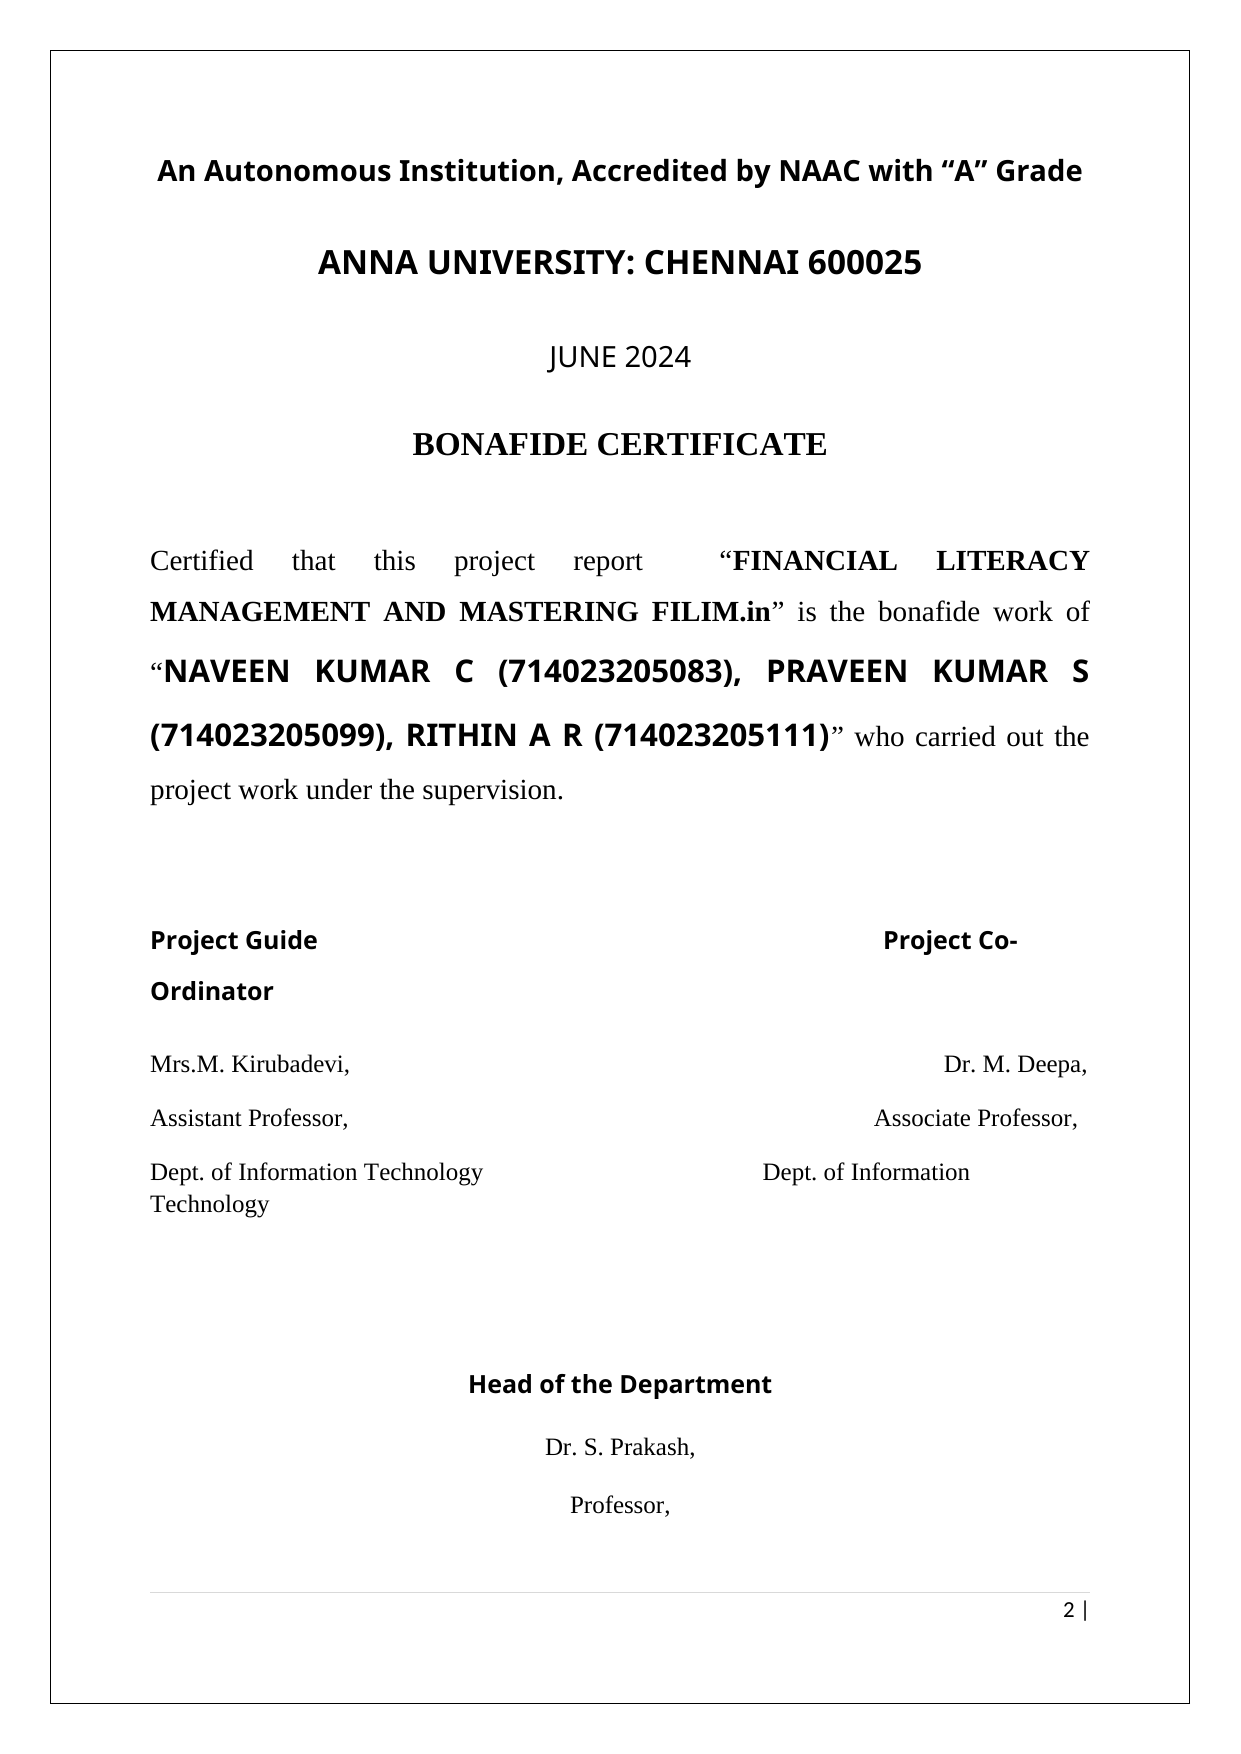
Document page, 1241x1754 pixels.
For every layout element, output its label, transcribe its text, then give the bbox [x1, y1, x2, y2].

text Dept. of Information Technology Dept. of Information Technology [150, 1157, 1090, 1220]
text Project Guide Project Co-Ordinator [150, 922, 1090, 1008]
text Dr. S. Prakash, [150, 1432, 1090, 1461]
text ANNA UNIVERSITY: CHENNAI 600025 [150, 239, 1090, 284]
text BONAFIDE CERTIFICATE [150, 424, 1090, 463]
text An Autonomous Institution, Accredited by NAAC with “A” Grade [150, 150, 1090, 190]
text Assistant Professor, Associate Professor, [150, 1103, 1090, 1132]
text Professor, [150, 1490, 1090, 1519]
text Head of the Department [150, 1367, 1090, 1401]
text Certified that this project report “FINANCIAL LITERACY MANAGEMENT AND MASTERING FILIM.in” is the bonafide work of “NAVEEN KUMAR C (714023205083), PRAVEEN KUMAR S (714023205099), RITHIN A R (714023205111)” who carried out the project work under the supervision. [150, 543, 1090, 805]
text Mrs.M. Kirubadevi, Dr. M. Deepa, [150, 1049, 1090, 1078]
text JUNE 2024 [150, 336, 1090, 376]
